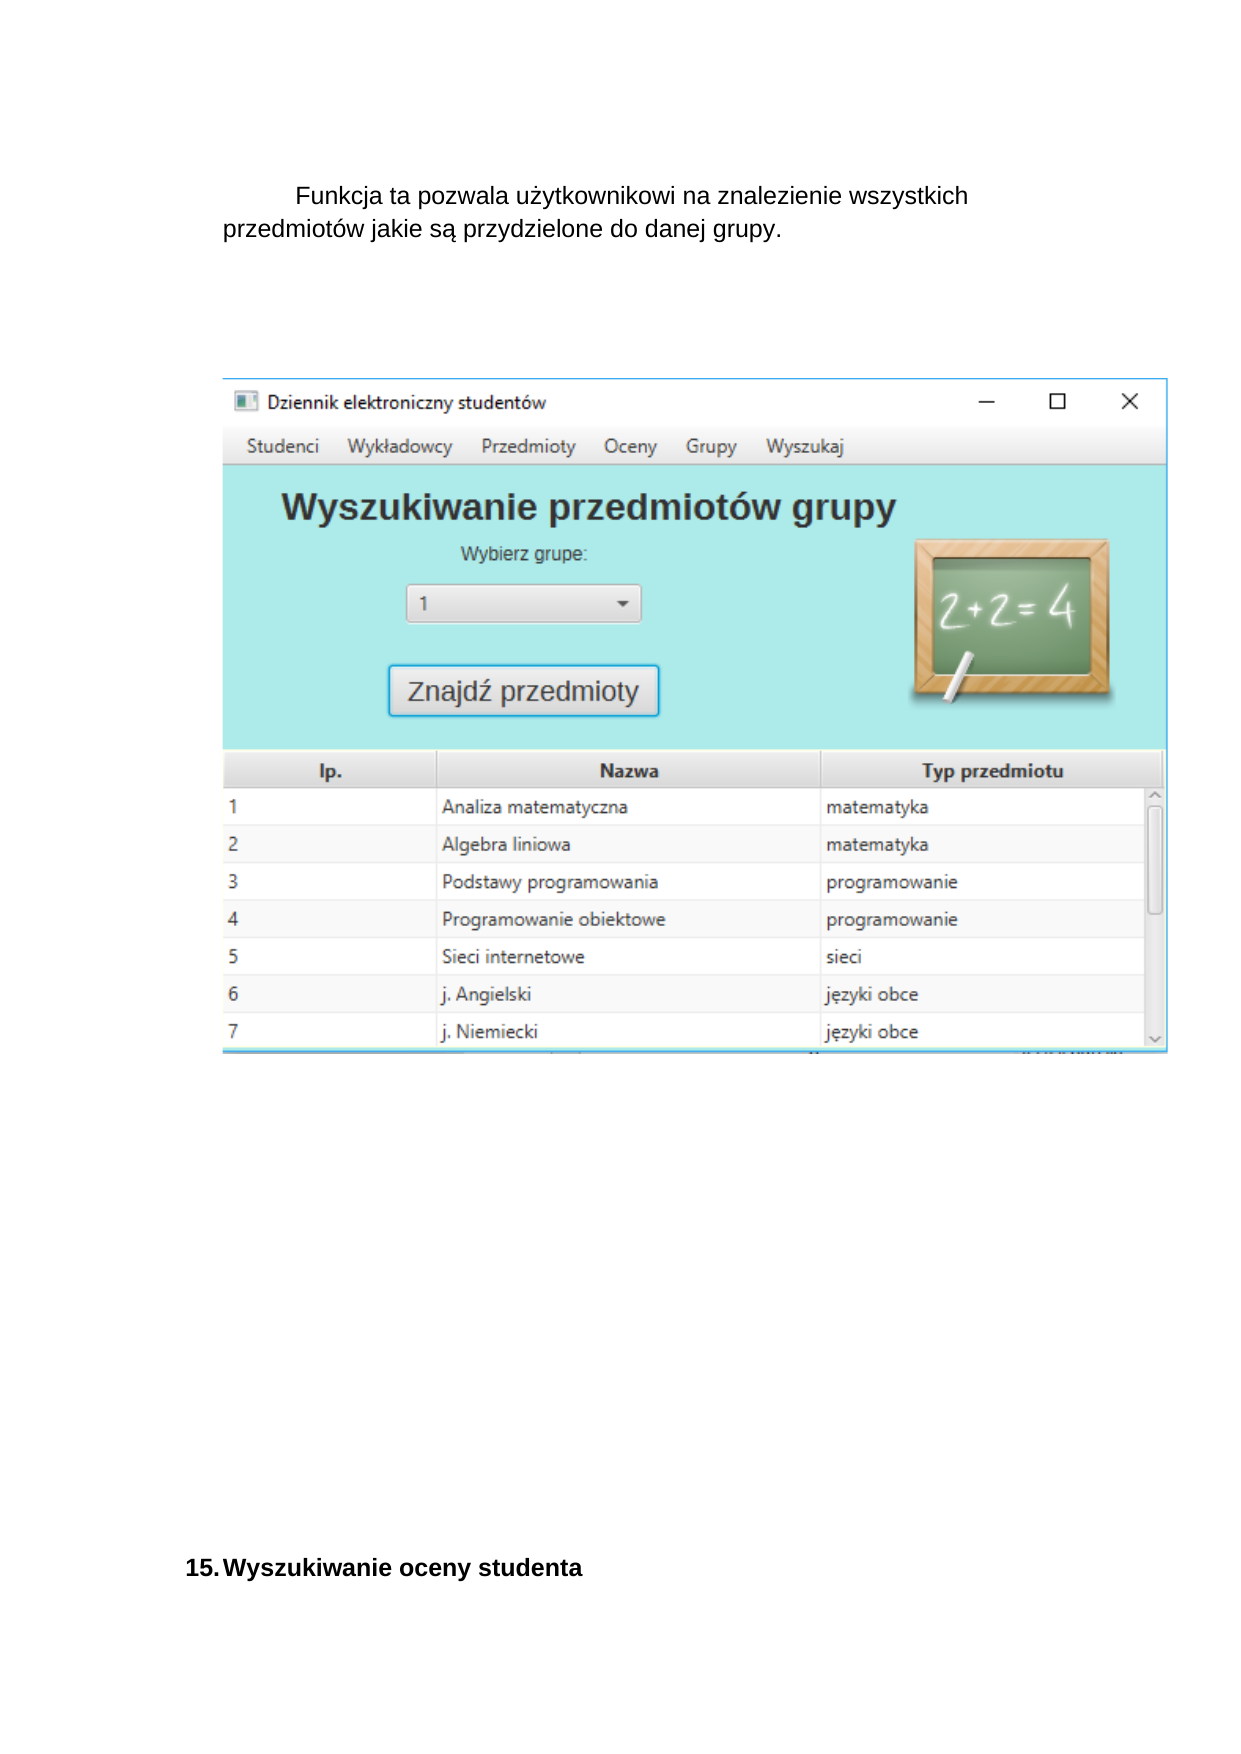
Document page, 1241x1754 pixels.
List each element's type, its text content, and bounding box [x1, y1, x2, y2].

list Funkcja ta pozwala użytkownikowi na znalezienie wszystkich przedmiotów jakie są przydzielone do danej grupy. [223, 181, 1093, 242]
picture [222, 378, 1168, 1054]
list Wyszukiwanie oceny studenta [185, 1553, 1093, 1582]
